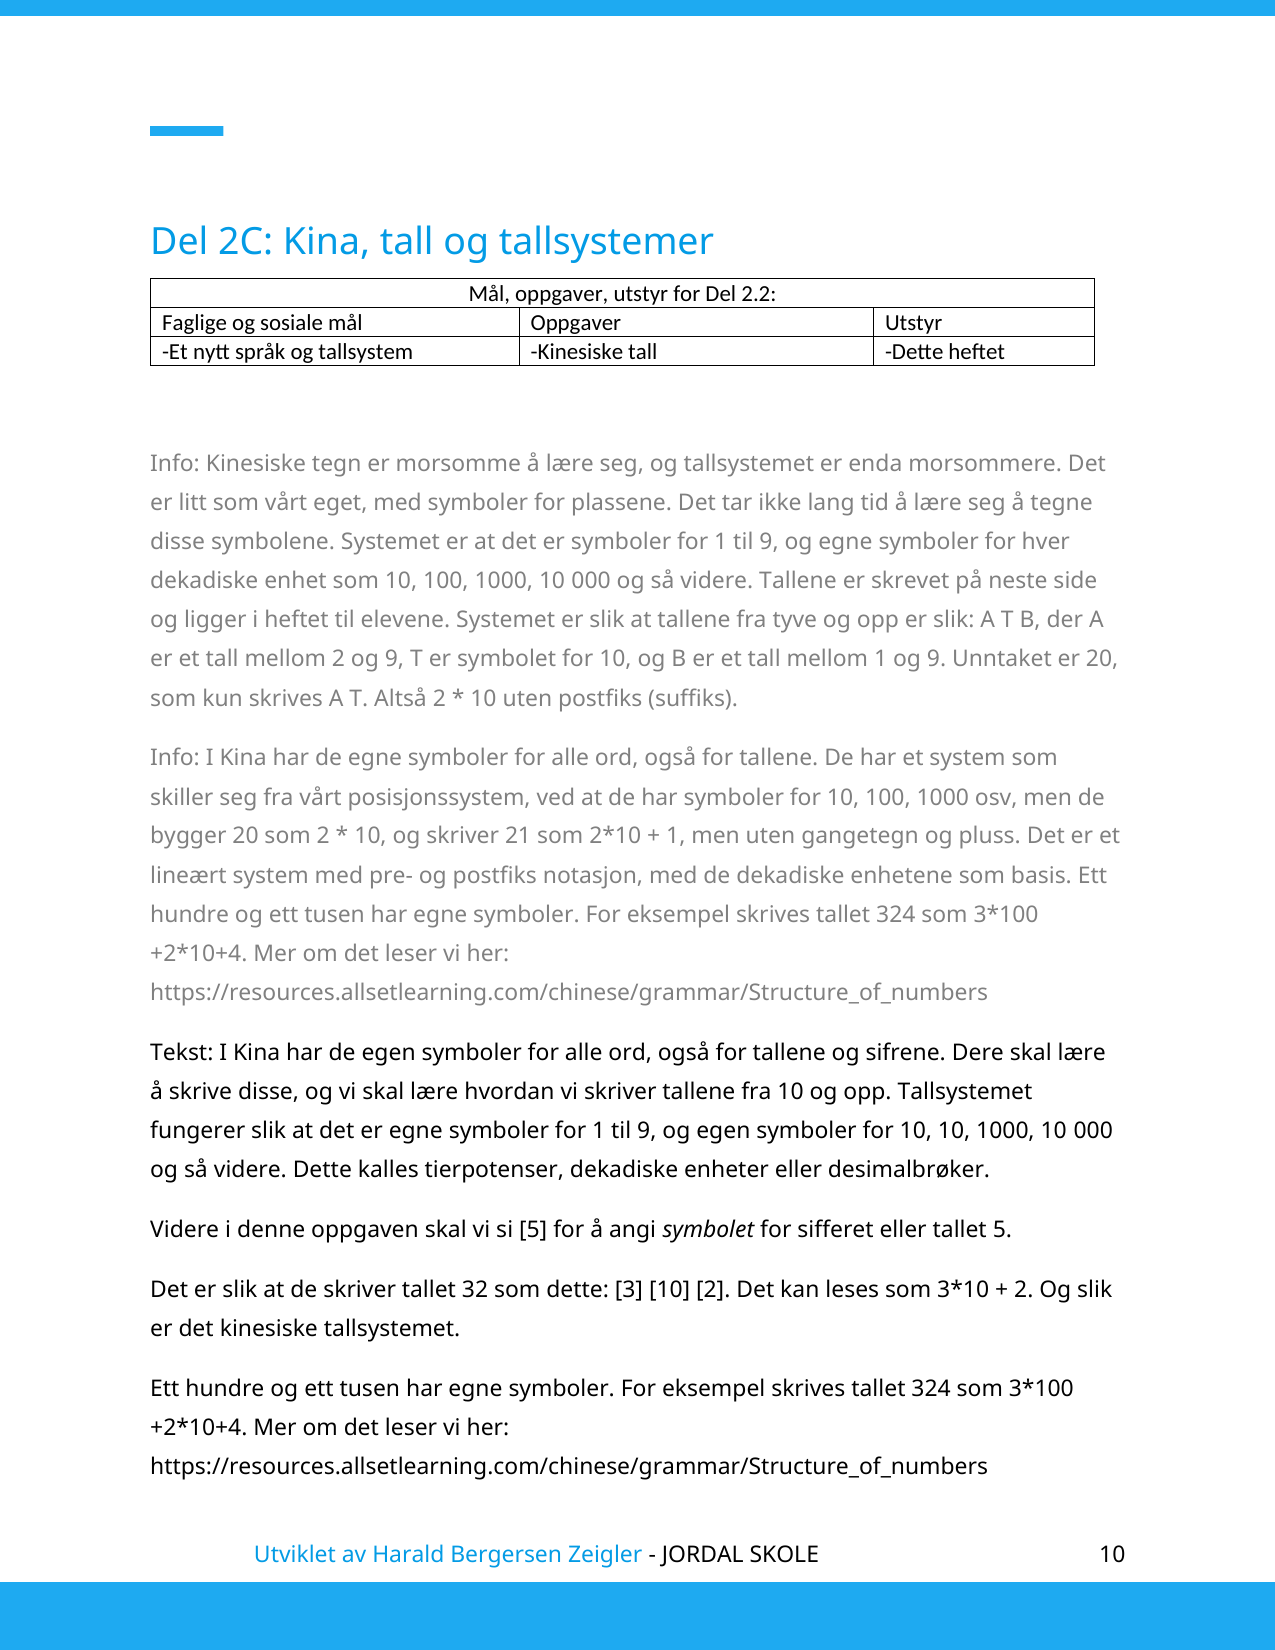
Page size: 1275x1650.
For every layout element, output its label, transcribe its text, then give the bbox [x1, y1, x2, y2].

table_cell -Kinesiske tall [520, 337, 873, 365]
picture [150, 126, 224, 136]
text Ett hundre og ett tusen har egne symboler. For eksempel skrives tallet 324 som 3*100 +2*10+4. Mer om det leser vi her: https://resources.allsetlearning.com/chinese/grammar/Structure_of_numbers [150, 1372, 1125, 1481]
table_cell -Et nytt språk og tallsystem [151, 337, 519, 365]
picture [0, 0, 1275, 16]
text Videre i denne oppgaven skal vi si [5] for å angi symbolet for sifferet eller tallet 5. [150, 1213, 1125, 1244]
table_cell Oppgaver [520, 308, 873, 336]
table_cell Faglige og sosiale mål [151, 308, 519, 336]
picture [0, 1582, 1275, 1650]
text Tekst: I Kina har de egen symboler for alle ord, også for tallene og sifrene. Dere skal lære å skrive disse, og vi skal lære hvordan vi skriver tallene fra 10 og opp. Tallsystemet fungerer slik at det er egne symboler for 1 til 9, og egen symboler for 10, 10, 1000, 10 000 og så videre. Dette kalles tierpotenser, dekadiske enheter eller desimalbrøker. [150, 1036, 1125, 1184]
text Info: I Kina har de egne symboler for alle ord, også for tallene. De har et system som skiller seg fra vårt posisjonssystem, ved at de har symboler for 10, 100, 1000 osv, men de bygger 20 som 2 * 10, og skriver 21 som 2*10 + 1, men uten gangetegn og pluss. Det er et lineært system med pre- og postfiks notasjon, med de dekadiske enhetene som basis. Ett hundre og ett tusen har egne symboler. For eksempel skrives tallet 324 som 3*100 +2*10+4. Mer om det leser vi her: https://resources.allsetlearning.com/chinese/grammar/Structure_of_numbers [150, 741, 1125, 1007]
table_cell Utstyr [874, 308, 1094, 336]
subtitle Del 2C: Kina, tall og tallsystemer [150, 214, 1125, 265]
text Det er slik at de skriver tallet 32 som dette: [3] [10] [2]. Det kan leses som 3*10 + 2. Og slik er det kinesiske tallsystemet. [150, 1273, 1125, 1343]
text Info: Kinesiske tegn er morsomme å lære seg, og tallsystemet er enda morsommere. Det er litt som vårt eget, med symboler for plassene. Det tar ikke lang tid å lære seg å tegne disse symbolene. Systemet er at det er symboler for 1 til 9, og egne symboler for hver dekadiske enhet som 10, 100, 1000, 10 000 og så videre. Tallene er skrevet på neste side og ligger i heftet til elevene. Systemet er slik at tallene fra tyve og opp er slik: A T B, der A er et tall mellom 2 og 9, T er symbolet for 10, og B er et tall mellom 1 og 9. Unntaket er 20, som kun skrives A T. Altså 2 * 10 uten postfiks (suffiks). [150, 447, 1125, 713]
table_header Mål, oppgaver, utstyr for Del 2.2: [151, 279, 1094, 307]
table_cell -Dette heftet [874, 337, 1094, 365]
